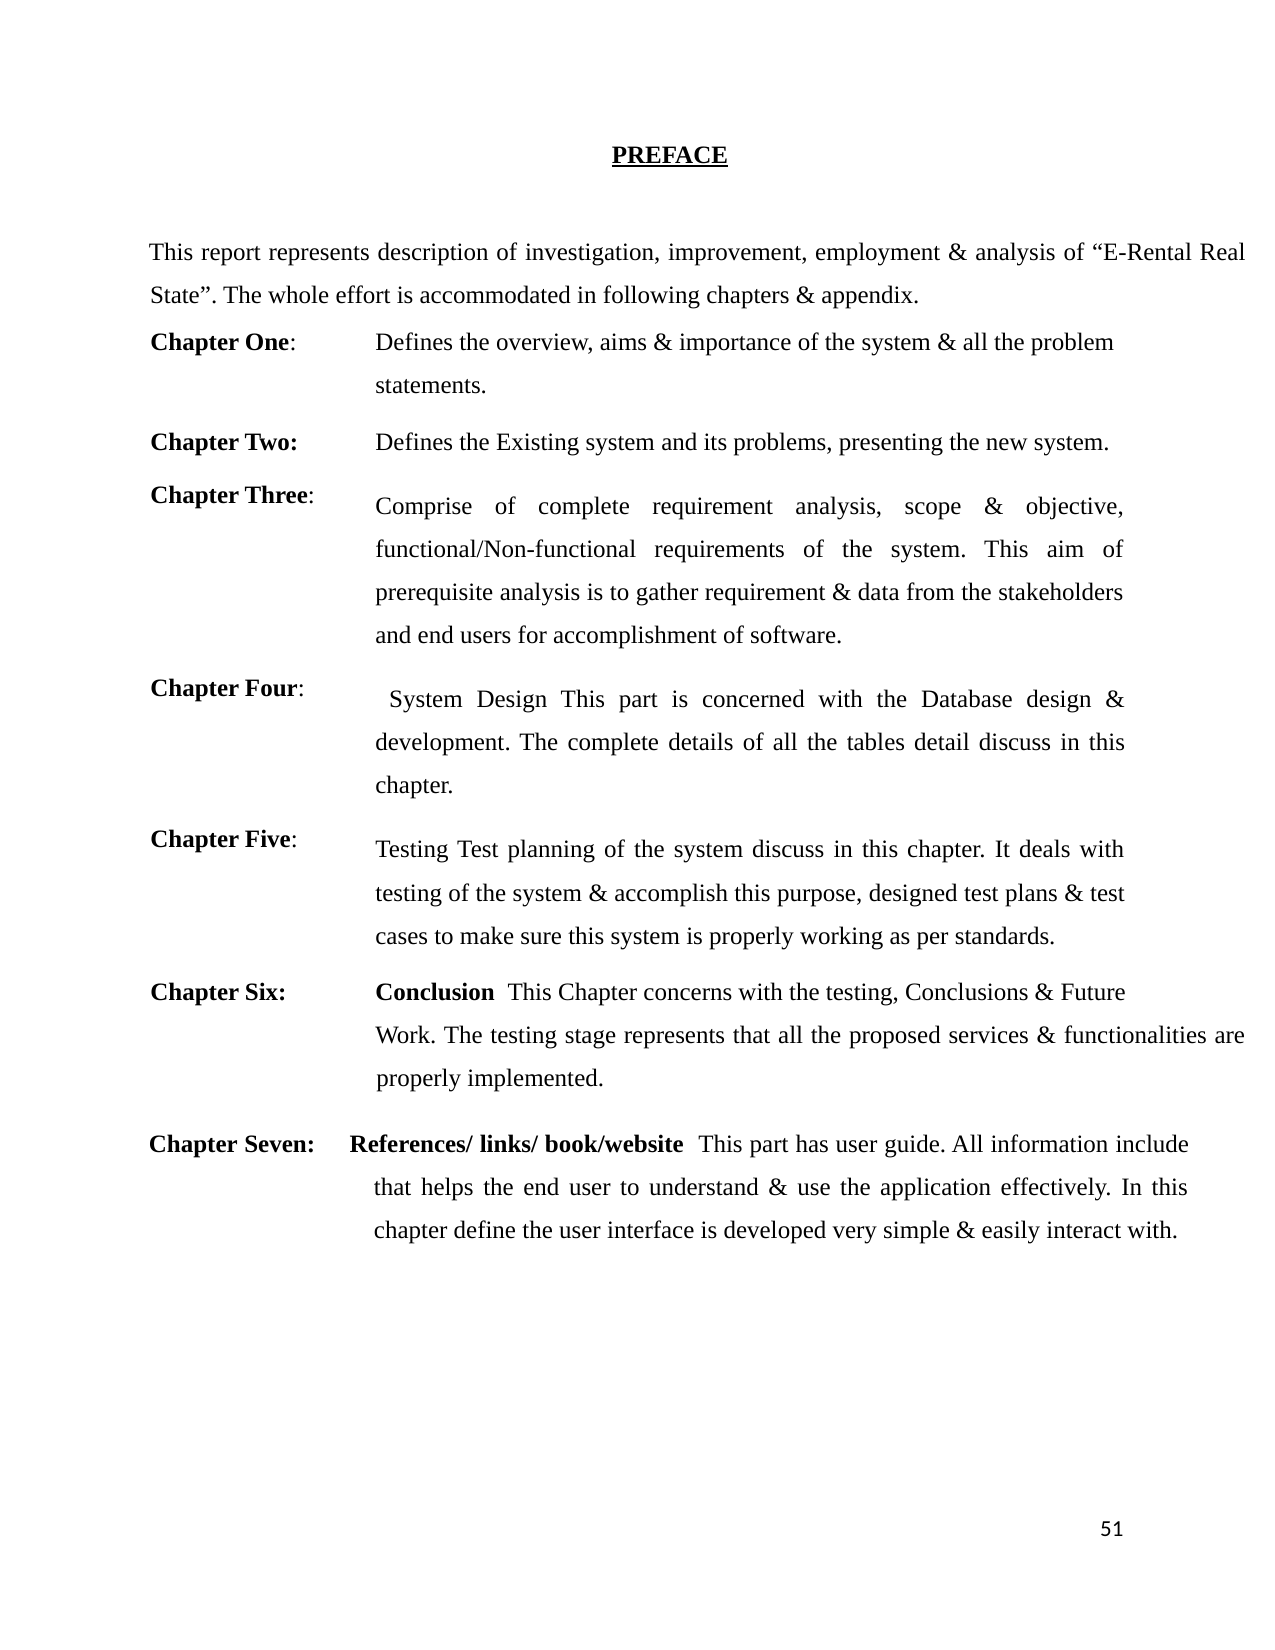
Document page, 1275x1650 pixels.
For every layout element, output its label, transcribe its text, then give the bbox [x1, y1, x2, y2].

table_cell Comprise of complete requirement analysis, scope & objective, functional/Non-functional requirements of the system. This aim of prerequisite analysis is to gather requirement & data from the stakeholders and end users for accomplishment of software. [375, 480, 1132, 673]
table_header Defines the overview, aims & importance of the system & all the problem statements. [375, 327, 1132, 416]
table_cell Chapter Three: [150, 480, 375, 673]
table_cell System Design This part is concerned with the Database design & development. The complete details of all the tables detail discuss in this chapter. [375, 674, 1132, 824]
table_header Chapter One: [150, 327, 375, 416]
table_cell Chapter Two: [150, 416, 375, 480]
text Work. The testing stage represents that all the proposed services & functionalities are properly implemented. [375, 1020, 1246, 1092]
table_cell Chapter Five: [150, 824, 375, 974]
table_cell Testing Test planning of the system discuss in this chapter. It deals with testing of the system & accomplish this purpose, designed test plans & test cases to make sure this system is properly working as per standards. [375, 824, 1132, 974]
text Chapter Seven: References/ links/ book/website This part has user guide. All information include that helps the end user to understand & use the application effectively. In this chapter define the user interface is developed very simple & easily interact with. [149, 1129, 1189, 1244]
table_cell Conclusion This Chapter concerns with the testing, Conclusions & Future [375, 975, 1132, 1020]
text PREFACE [93, 140, 1246, 169]
table_cell Chapter Four: [150, 674, 375, 824]
text This report represents description of investigation, improvement, employment & analysis of “E-Rental Real State”. The whole effort is accommodated in following chapters & appendix. [149, 237, 1246, 308]
table_cell Defines the Existing system and its problems, presenting the new system. [375, 416, 1132, 480]
table_cell Chapter Six: [150, 975, 375, 1020]
